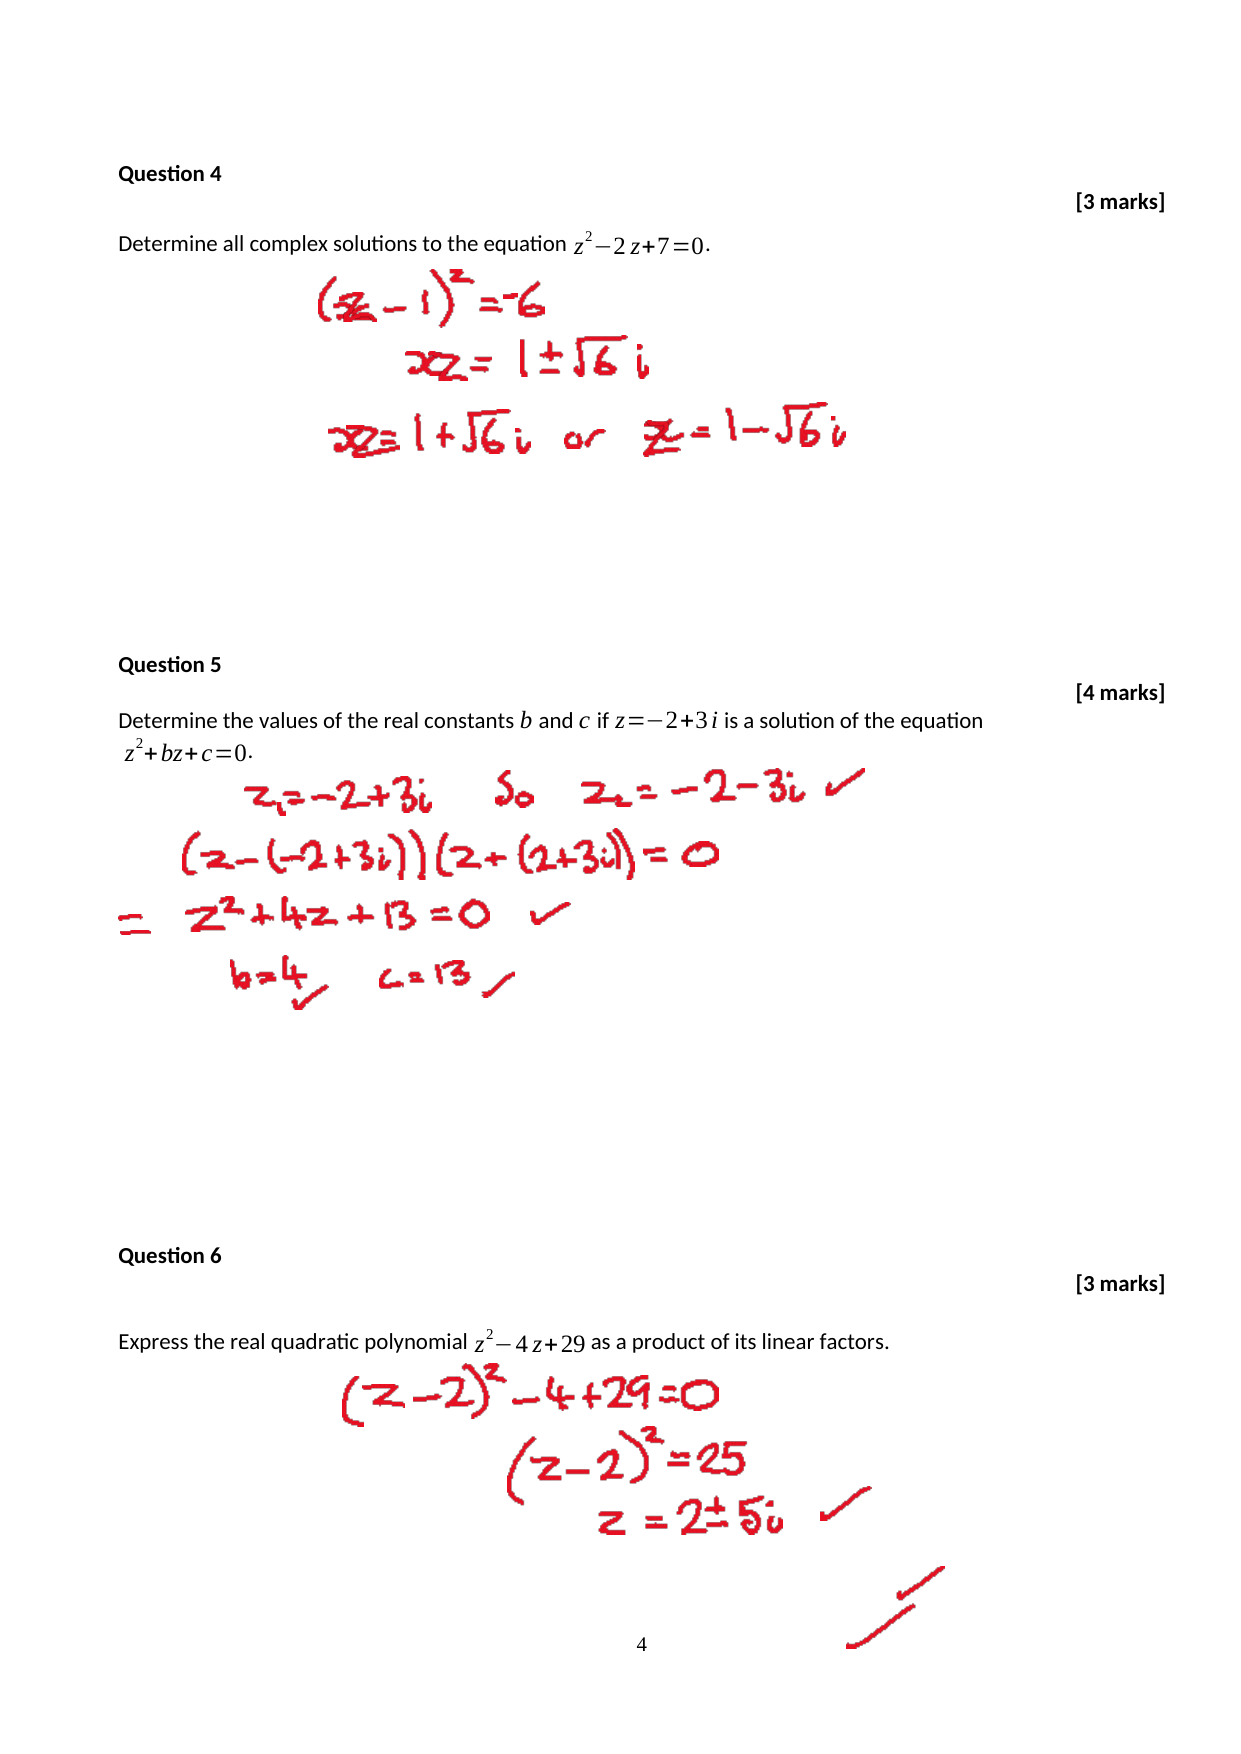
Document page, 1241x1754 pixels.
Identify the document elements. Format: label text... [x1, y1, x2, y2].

picture [244, 776, 432, 816]
picture [643, 841, 719, 867]
picture [820, 1486, 872, 1521]
picture [182, 828, 635, 880]
picture [230, 955, 329, 1010]
text . [118, 734, 1165, 766]
picture [643, 402, 828, 457]
picture [564, 429, 606, 449]
picture [328, 409, 511, 458]
text [4 marks] [118, 678, 1165, 707]
picture [520, 335, 628, 377]
picture [120, 930, 151, 935]
picture [342, 1376, 405, 1427]
text [3 marks] [118, 1269, 1165, 1298]
picture [530, 902, 571, 925]
picture [846, 1566, 945, 1649]
text Question 4 [118, 159, 1165, 187]
picture [379, 960, 515, 998]
picture [581, 768, 865, 807]
text Determine the values of the real constants and if is a solution of the equation [118, 707, 1165, 734]
text [3 marks] [118, 187, 1165, 215]
picture [185, 896, 490, 932]
picture [495, 770, 534, 808]
picture [512, 1375, 719, 1411]
text Express the real quadratic polynomial as a product of its linear factors. [118, 1326, 1165, 1357]
picture [507, 1426, 783, 1535]
picture [118, 914, 143, 921]
picture [831, 416, 846, 447]
text Determine all complex solutions to the equation . [118, 228, 1165, 259]
picture [405, 351, 492, 381]
text Question 5 [118, 651, 1165, 678]
picture [413, 1363, 507, 1419]
picture [318, 269, 545, 328]
text Question 6 [118, 1242, 1165, 1269]
picture [515, 428, 531, 454]
picture [637, 344, 649, 379]
